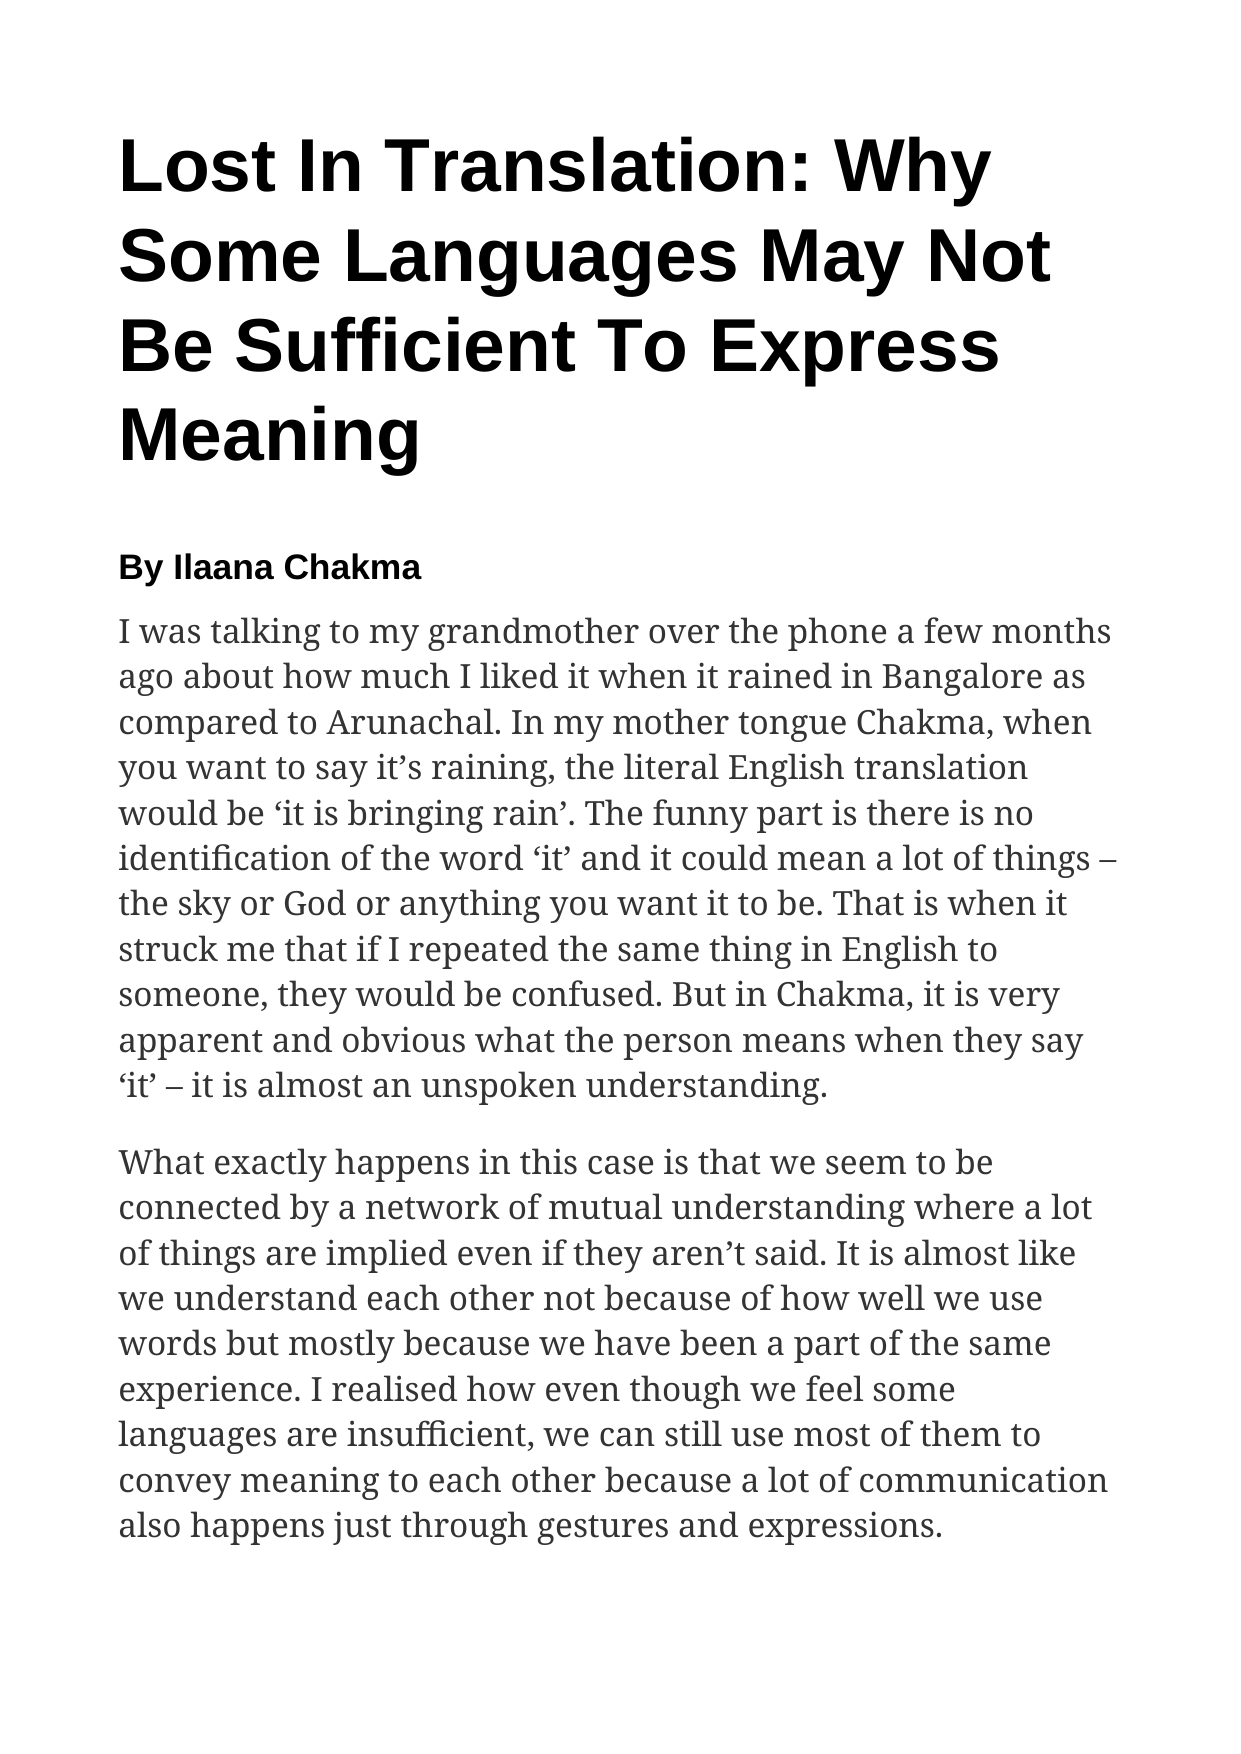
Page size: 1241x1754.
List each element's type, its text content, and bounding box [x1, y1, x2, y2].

text What exactly happens in this case is that we seem to be connected by a network of mutual understanding where a lot of things are implied even if they aren’t said. It is almost like we understand each other not because of how well we use words but mostly because we have been a part of the same experience. I realised how even though we feel some languages are insufficient, we can still use most of them to convey meaning to each other because a lot of communication also happens just through gestures and expressions. [118, 1138, 1122, 1547]
text Lost In Translation: Why Some Languages May Not Be Sufficient To Express Meaning [118, 118, 1122, 476]
text By Ilaana Chakma [118, 497, 1122, 587]
text I was talking to my grandmother over the phone a few months ago about how much I liked it when it rained in Bangalore as compared to Arunachal. In my mother tongue Chakma, when you want to say it’s raining, the literal English translation would be ‘it is bringing rain’. The funny part is there is no identification of the word ‘it’ and it could mean a lot of things – the sky or God or anything you want it to be. That is when it struck me that if I repeated the same thing in English to someone, they would be confused. But in Chakma, it is very apparent and obvious what the person means when they say ‘it’ – it is almost an unspoken understanding. [118, 608, 1122, 1107]
